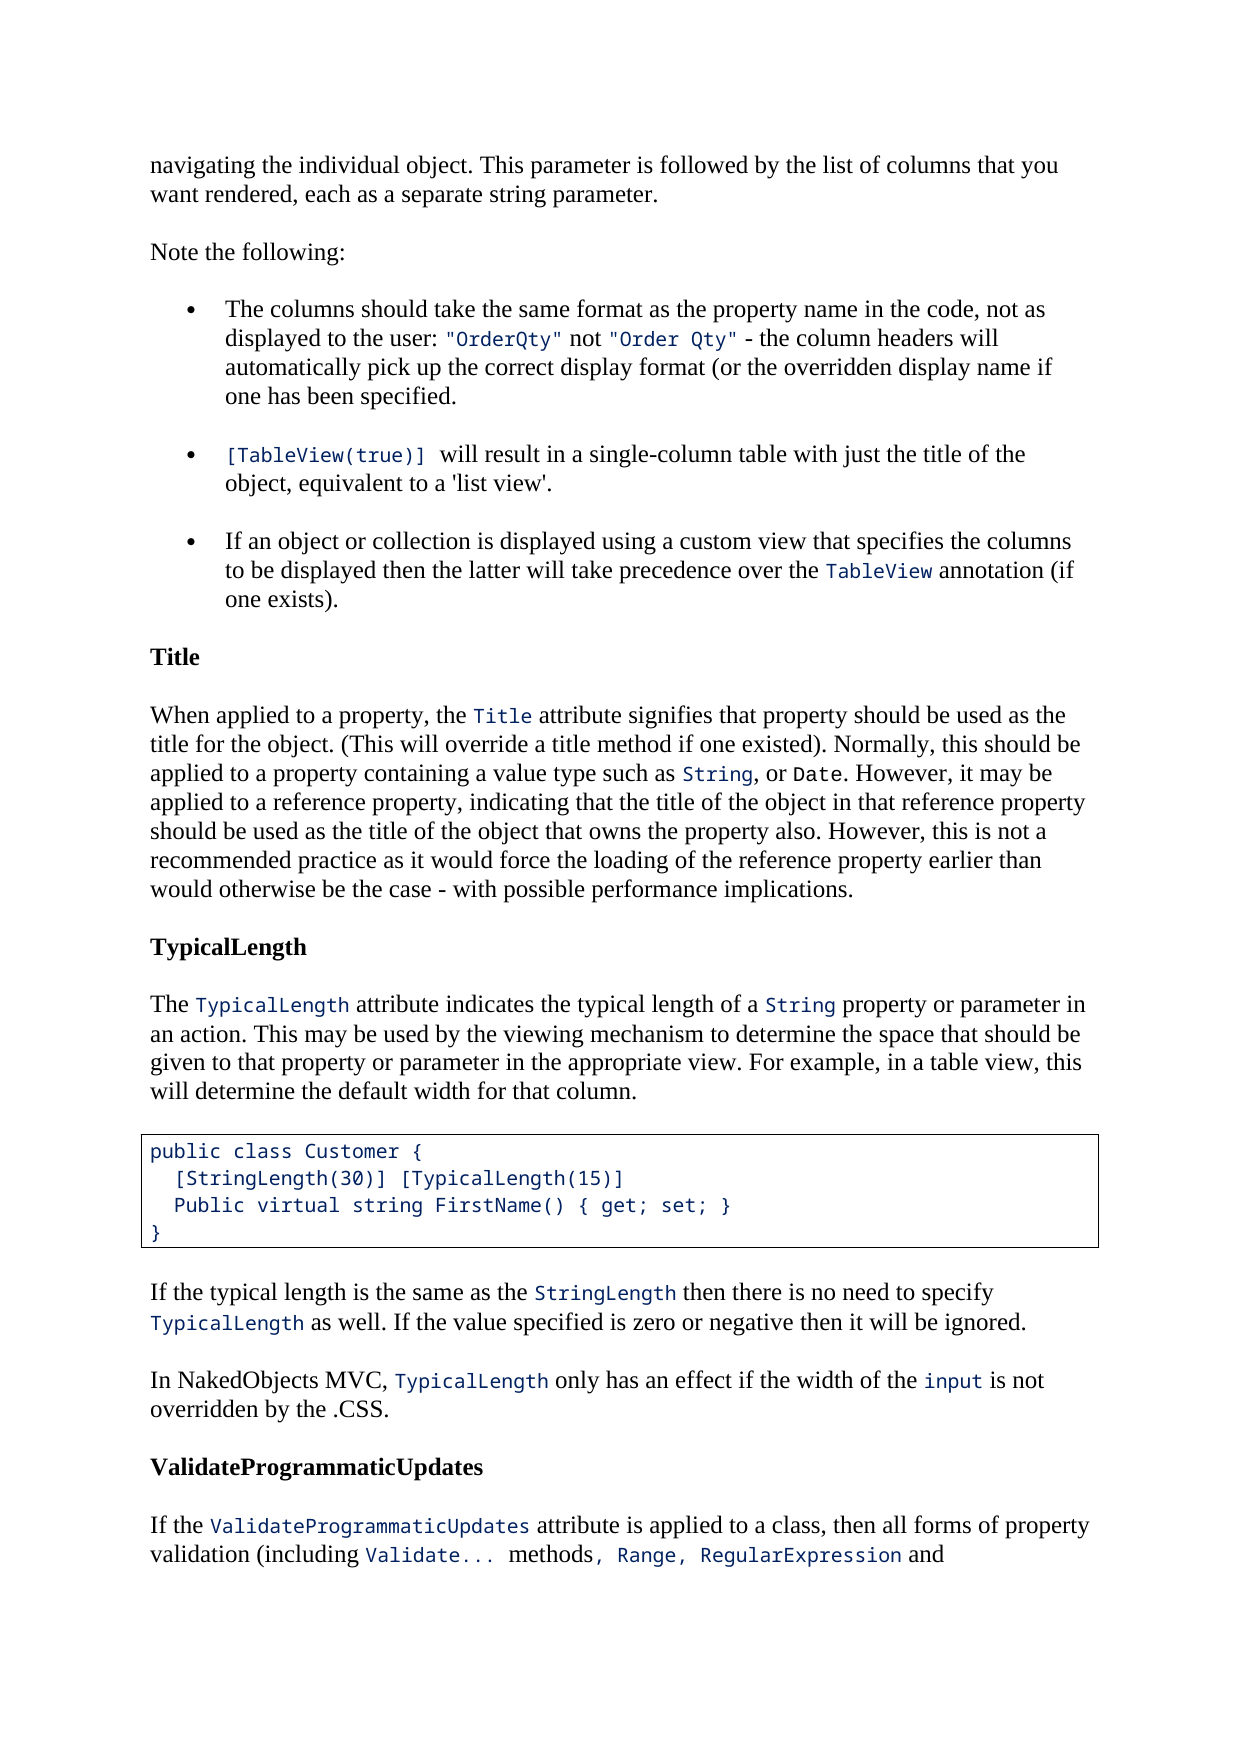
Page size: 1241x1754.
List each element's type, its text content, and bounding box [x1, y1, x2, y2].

subtitle Title [150, 642, 1090, 671]
text The TypicalLength attribute indicates the typical length of a String property or parameter in an action. This may be used by the viewing mechanism to determine the space that should be given to that property or parameter in the appropriate view. For example, in a table view, this will determine the default width for that column. [150, 989, 1090, 1105]
text public class Customer { [142, 1135, 1098, 1164]
text In NakedObjects MVC, TypicalLength only has an effect if the width of the input is not overridden by the .CSS. [150, 1365, 1090, 1423]
subtitle TypicalLength [150, 932, 1090, 960]
text Public virtual string FirstName() { get; set; } [150, 1191, 1090, 1215]
list [TableView(true)] will result in a single-column table with just the title of the object, equivalent to a 'list view'. [187, 439, 1090, 497]
subtitle ValidateProgrammaticUpdates [150, 1452, 1090, 1481]
text [StringLength(30)] [TypicalLength(15)] [150, 1164, 1090, 1191]
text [150, 1510, 1090, 1569]
text When applied to a property, the Title attribute signifies that property should be used as the title for the object. (This will override a title method if one existed). Normally, this should be applied to a property containing a value type such as String, or Date. However, it may be applied to a reference property, indicating that the title of the object in that reference property should be used as the title of the object that owns the property also. However, this is not a recommended practice as it would force the loading of the reference property earlier than would otherwise be the case - with possible performance implications. [150, 700, 1090, 902]
text Note the following: [150, 237, 1090, 265]
text } [142, 1215, 1098, 1247]
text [150, 150, 1090, 207]
